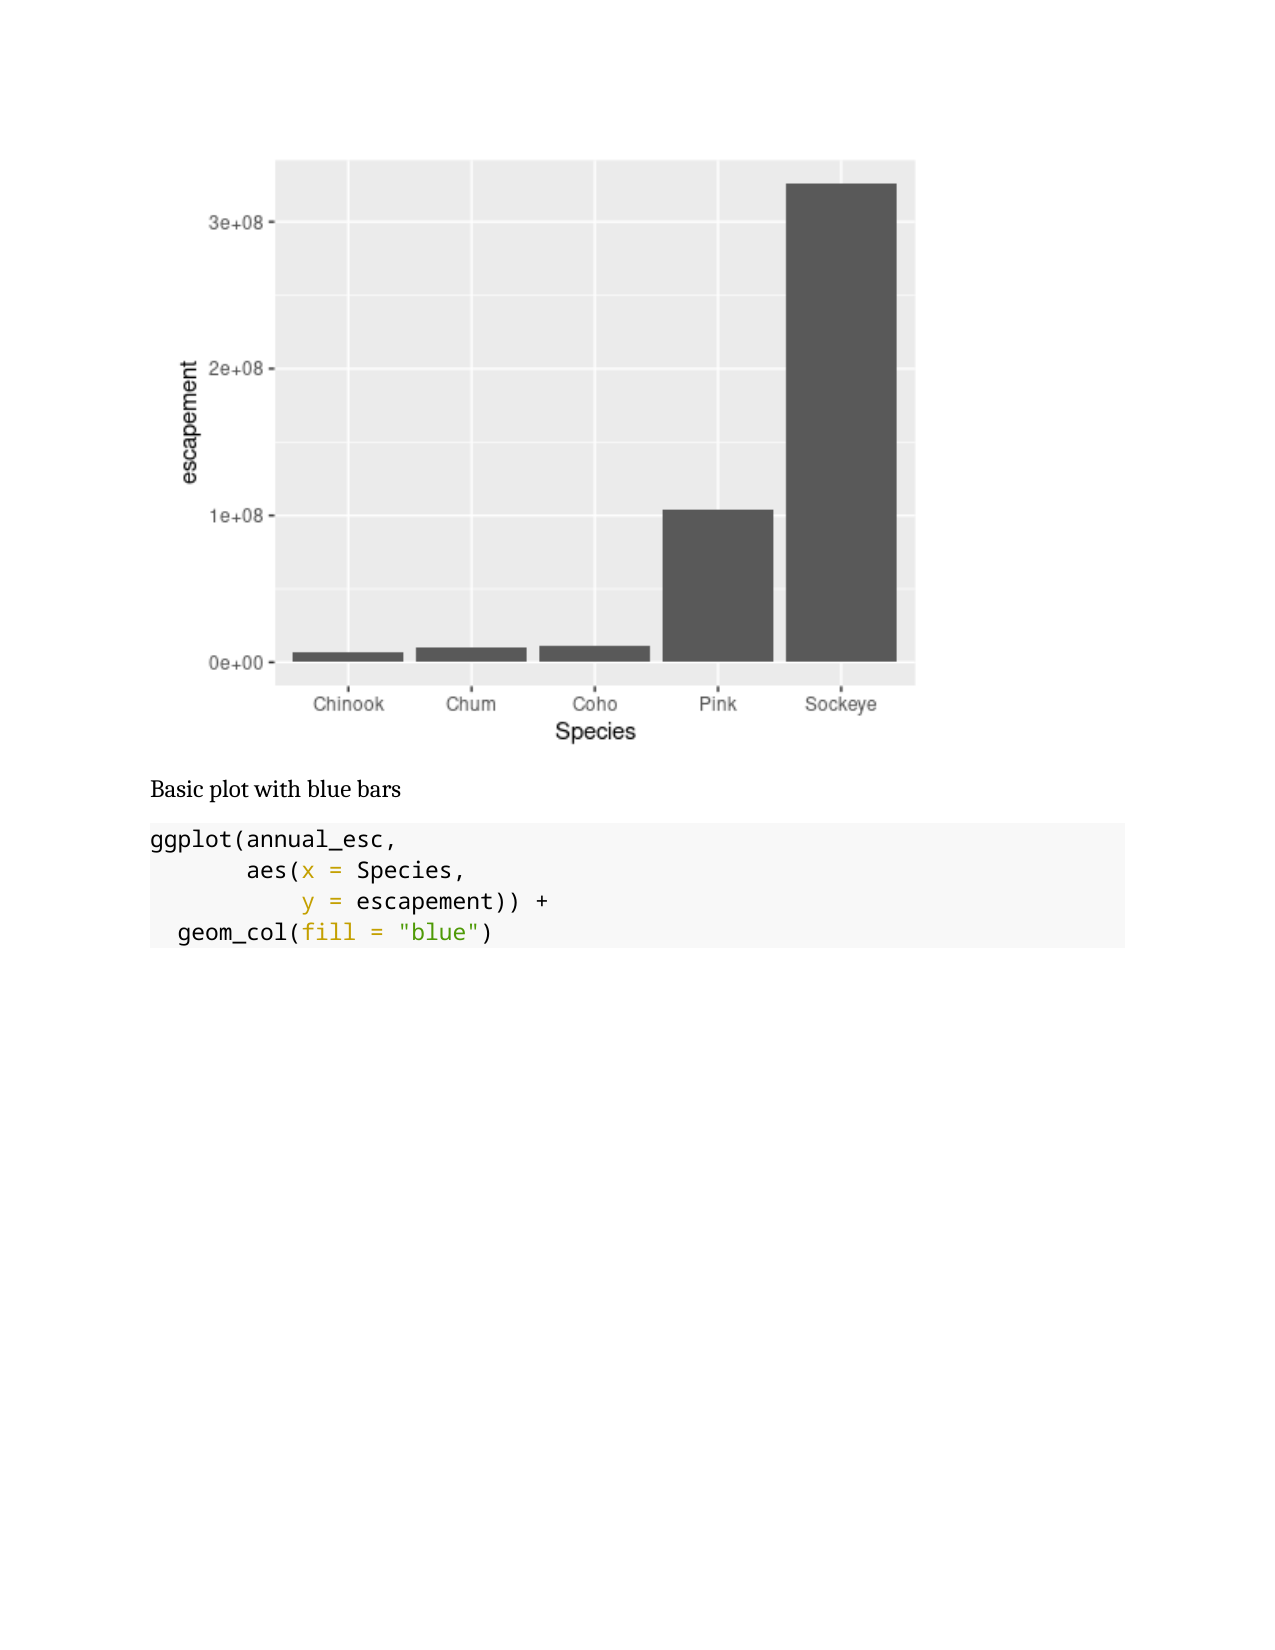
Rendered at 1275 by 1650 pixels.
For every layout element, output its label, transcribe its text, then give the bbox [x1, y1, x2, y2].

text ggplot(annual_esc, aes(x = Species, y = escapement)) + geom_col(fill = "blue") [397, 823, 1125, 948]
picture [168, 150, 927, 757]
text Basic plot with blue bars [150, 775, 1125, 804]
